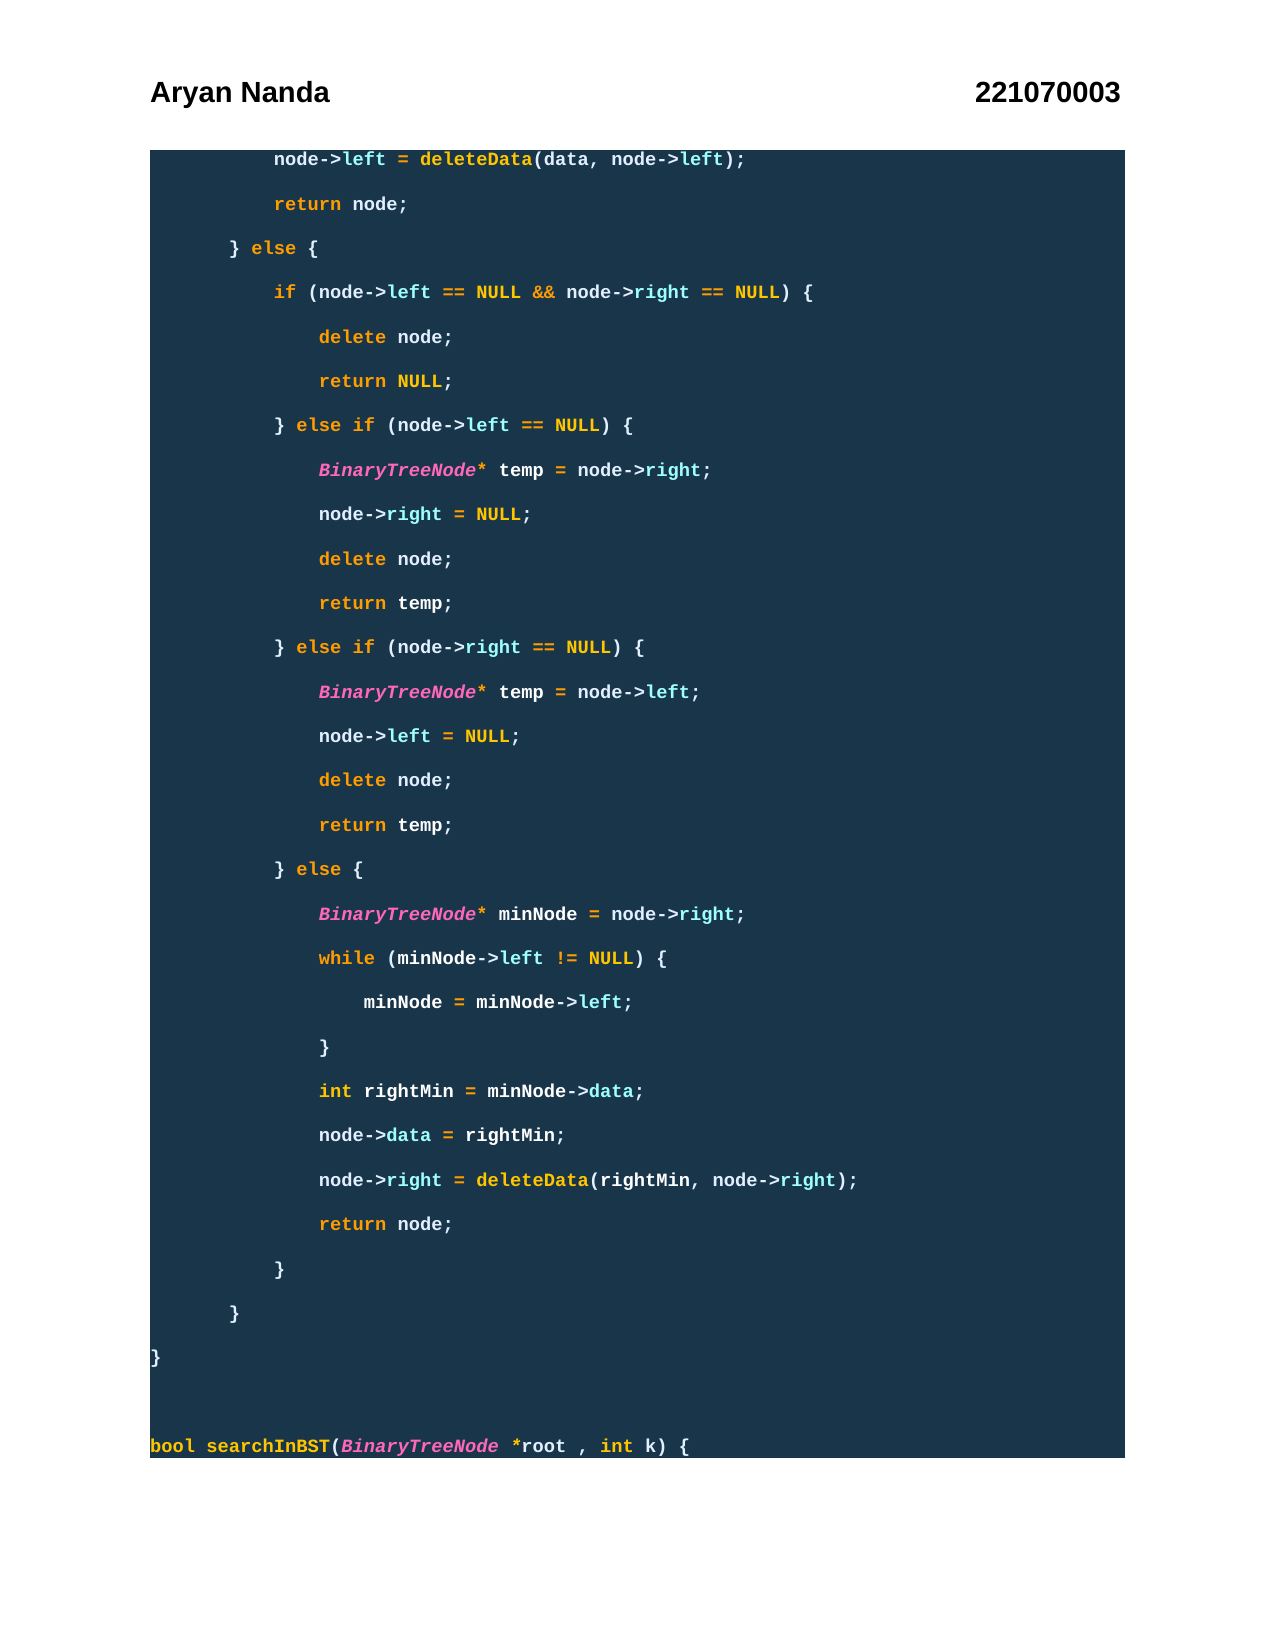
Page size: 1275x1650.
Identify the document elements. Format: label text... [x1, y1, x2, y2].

text return temp; [150, 816, 1125, 837]
text } else if (node->right == NULL) { [150, 638, 1125, 659]
text } [150, 1037, 1125, 1059]
text } [150, 1259, 1125, 1281]
text } [150, 1304, 1125, 1325]
text node->data = rightMin; [150, 1126, 1125, 1147]
text if (node->left == NULL && node->right == NULL) { [150, 283, 1125, 304]
text } else if (node->left == NULL) { [150, 416, 1125, 437]
text node->left = deleteData(data, node->left); [150, 150, 1125, 171]
text } else { [150, 239, 1125, 260]
text int rightMin = minNode->data; [150, 1082, 1125, 1103]
text minNode = minNode->left; [150, 993, 1125, 1014]
text return temp; [150, 594, 1125, 615]
text delete node; [150, 549, 1125, 571]
text delete node; [150, 327, 1125, 349]
text return node; [150, 194, 1125, 216]
text node->right = NULL; [150, 505, 1125, 526]
text while (minNode->left != NULL) { [150, 949, 1125, 970]
text } [150, 1348, 1125, 1369]
text delete node; [150, 771, 1125, 792]
text BinaryTreeNode* minNode = node->right; [150, 904, 1125, 926]
text bool searchInBST(BinaryTreeNode *root , int k) { [150, 1437, 1125, 1458]
text node->left = NULL; [150, 727, 1125, 748]
text return node; [150, 1215, 1125, 1236]
text } else { [150, 860, 1125, 881]
text BinaryTreeNode* temp = node->left; [150, 682, 1125, 704]
text BinaryTreeNode* temp = node->right; [150, 461, 1125, 482]
text node->right = deleteData(rightMin, node->right); [150, 1171, 1125, 1192]
text return NULL; [150, 372, 1125, 393]
